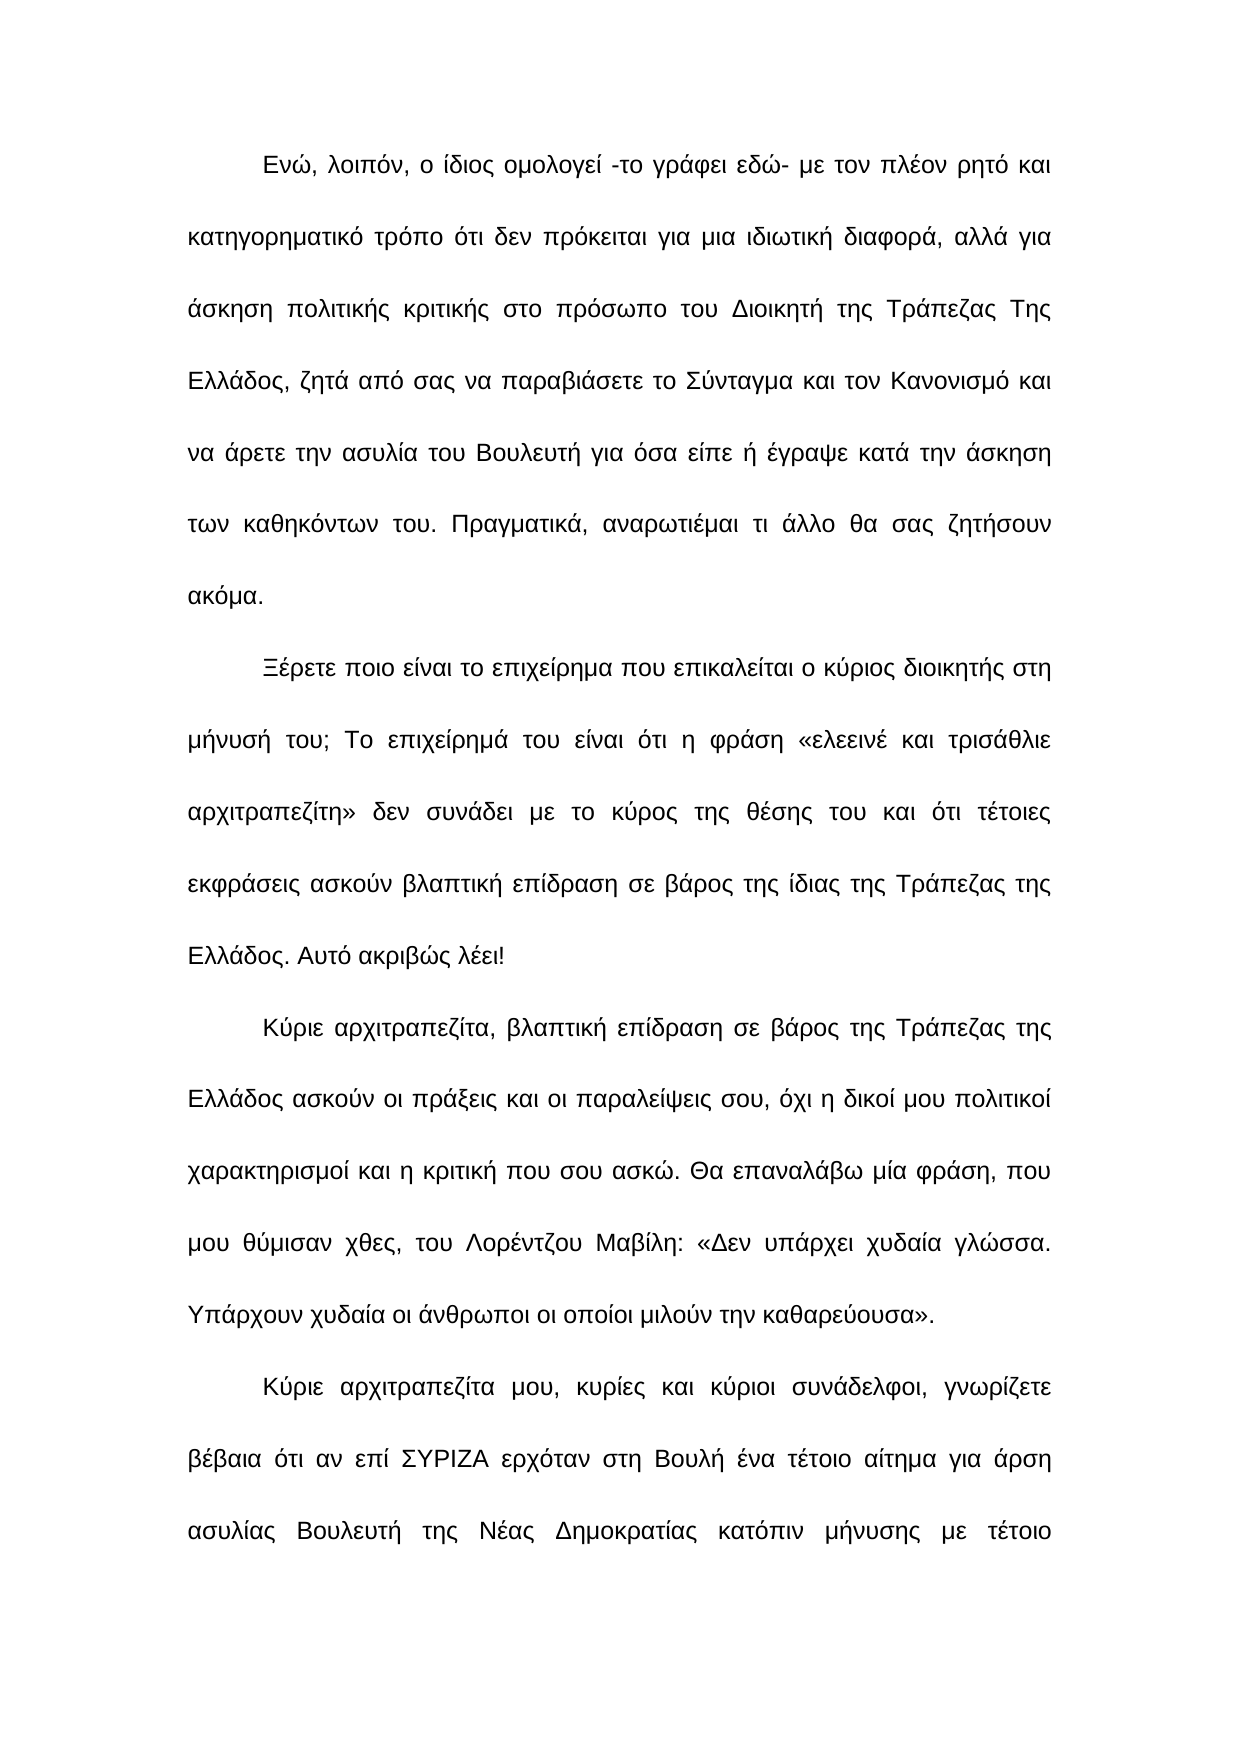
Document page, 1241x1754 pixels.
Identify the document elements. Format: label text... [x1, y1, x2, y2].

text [187, 1372, 1053, 1544]
text Κύριε αρχιτραπεζίτα, βλαπτική επίδραση σε βάρος της Τράπεζας της Ελλάδος ασκούν οι πράξεις και οι παραλείψεις σου, όχι η δικοί μου πολιτικοί χαρακτηρισμοί και η κριτική που σου ασκώ. Θα επαναλάβω μία φράση, που μου θύμισαν χθες, του Λορέντζου Μαβίλη: «Δεν υπάρχει χυδαία γλώσσα. Υπάρχουν χυδαία οι άνθρωποι οι οποίοι μιλούν την καθαρεύουσα». [187, 1012, 1053, 1329]
text Ξέρετε ποιο είναι το επιχείρημα που επικαλείται ο κύριος διοικητής στη μήνυσή του; Το επιχείρημά του είναι ότι η φράση «ελεεινέ και τρισάθλιε αρχιτραπεζίτη» δεν συνάδει με το κύρος της θέσης του και ότι τέτοιες εκφράσεις ασκούν βλαπτική επίδραση σε βάρος της ίδιας της Τράπεζας της Ελλάδος. Αυτό ακριβώς λέει! [187, 653, 1053, 969]
text Ενώ, λοιπόν, ο ίδιος ομολογεί -το γράφει εδώ- με τον πλέον ρητό και κατηγορηματικό τρόπο ότι δεν πρόκειται για μια ιδιωτική διαφορά, αλλά για άσκηση πολιτικής κριτικής στο πρόσωπο του Διοικητή της Τράπεζας Της Ελλάδος, ζητά από σας να παραβιάσετε το Σύνταγμα και τον Κανονισμό και να άρετε την ασυλία του Βουλευτή για όσα είπε ή έγραψε κατά την άσκηση των καθηκόντων του. Πραγματικά, αναρωτιέμαι τι άλλο θα σας ζητήσουν ακόμα. [187, 150, 1053, 610]
